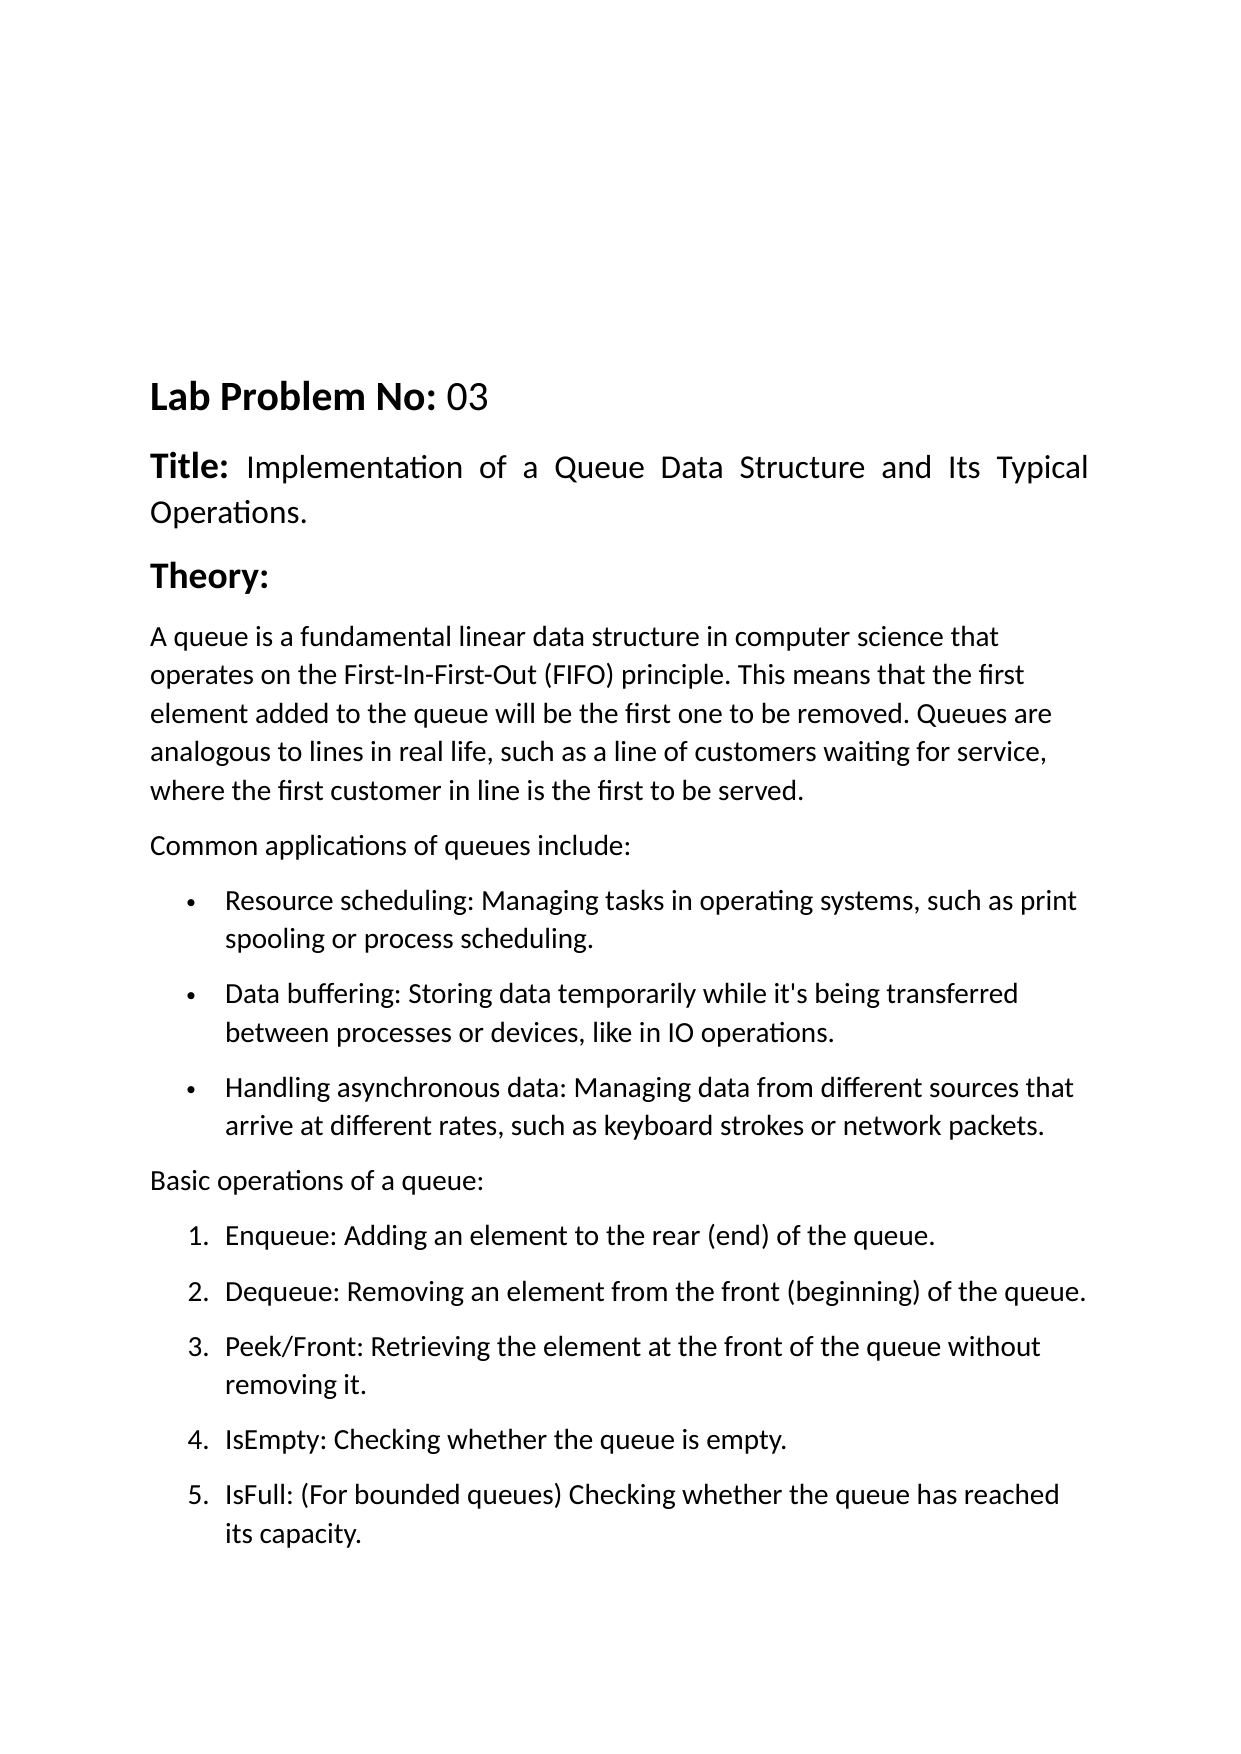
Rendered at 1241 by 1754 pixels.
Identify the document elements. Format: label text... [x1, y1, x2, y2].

list Resource scheduling: Managing tasks in operating systems, such as print spooling or process scheduling. [187, 882, 1090, 956]
text A queue is a fundamental linear data structure in computer science that operates on the First-In-First-Out (FIFO) principle. This means that the first element added to the queue will be the first one to be removed. Queues are analogous to lines in real life, such as a line of customers waiting for service, where the first customer in line is the first to be served. [150, 618, 1090, 807]
text Lab Problem No: 03 [150, 370, 1090, 421]
list IsFull: (For bounded queues) Checking whether the queue has reached its capacity. [187, 1476, 1090, 1550]
text Title: Implementation of a Queue Data Structure and Its Typical Operations. [150, 442, 1090, 532]
list IsEmpty: Checking whether the queue is empty. [187, 1421, 1090, 1457]
list Data buffering: Storing data temporarily while it's being transferred between processes or devices, like in IO operations. [187, 975, 1090, 1049]
list Enqueue: Adding an element to the rear (end) of the queue. [187, 1217, 1090, 1253]
list Handling asynchronous data: Managing data from different sources that arrive at different rates, such as keyboard strokes or network packets. [187, 1069, 1090, 1143]
text Basic operations of a queue: [150, 1162, 1090, 1198]
text Theory: [150, 552, 1090, 597]
list Peek/Front: Retrieving the element at the front of the queue without removing it. [187, 1328, 1090, 1402]
list Dequeue: Removing an element from the front (beginning) of the queue. [187, 1273, 1090, 1308]
text Common applications of queues include: [150, 827, 1090, 862]
